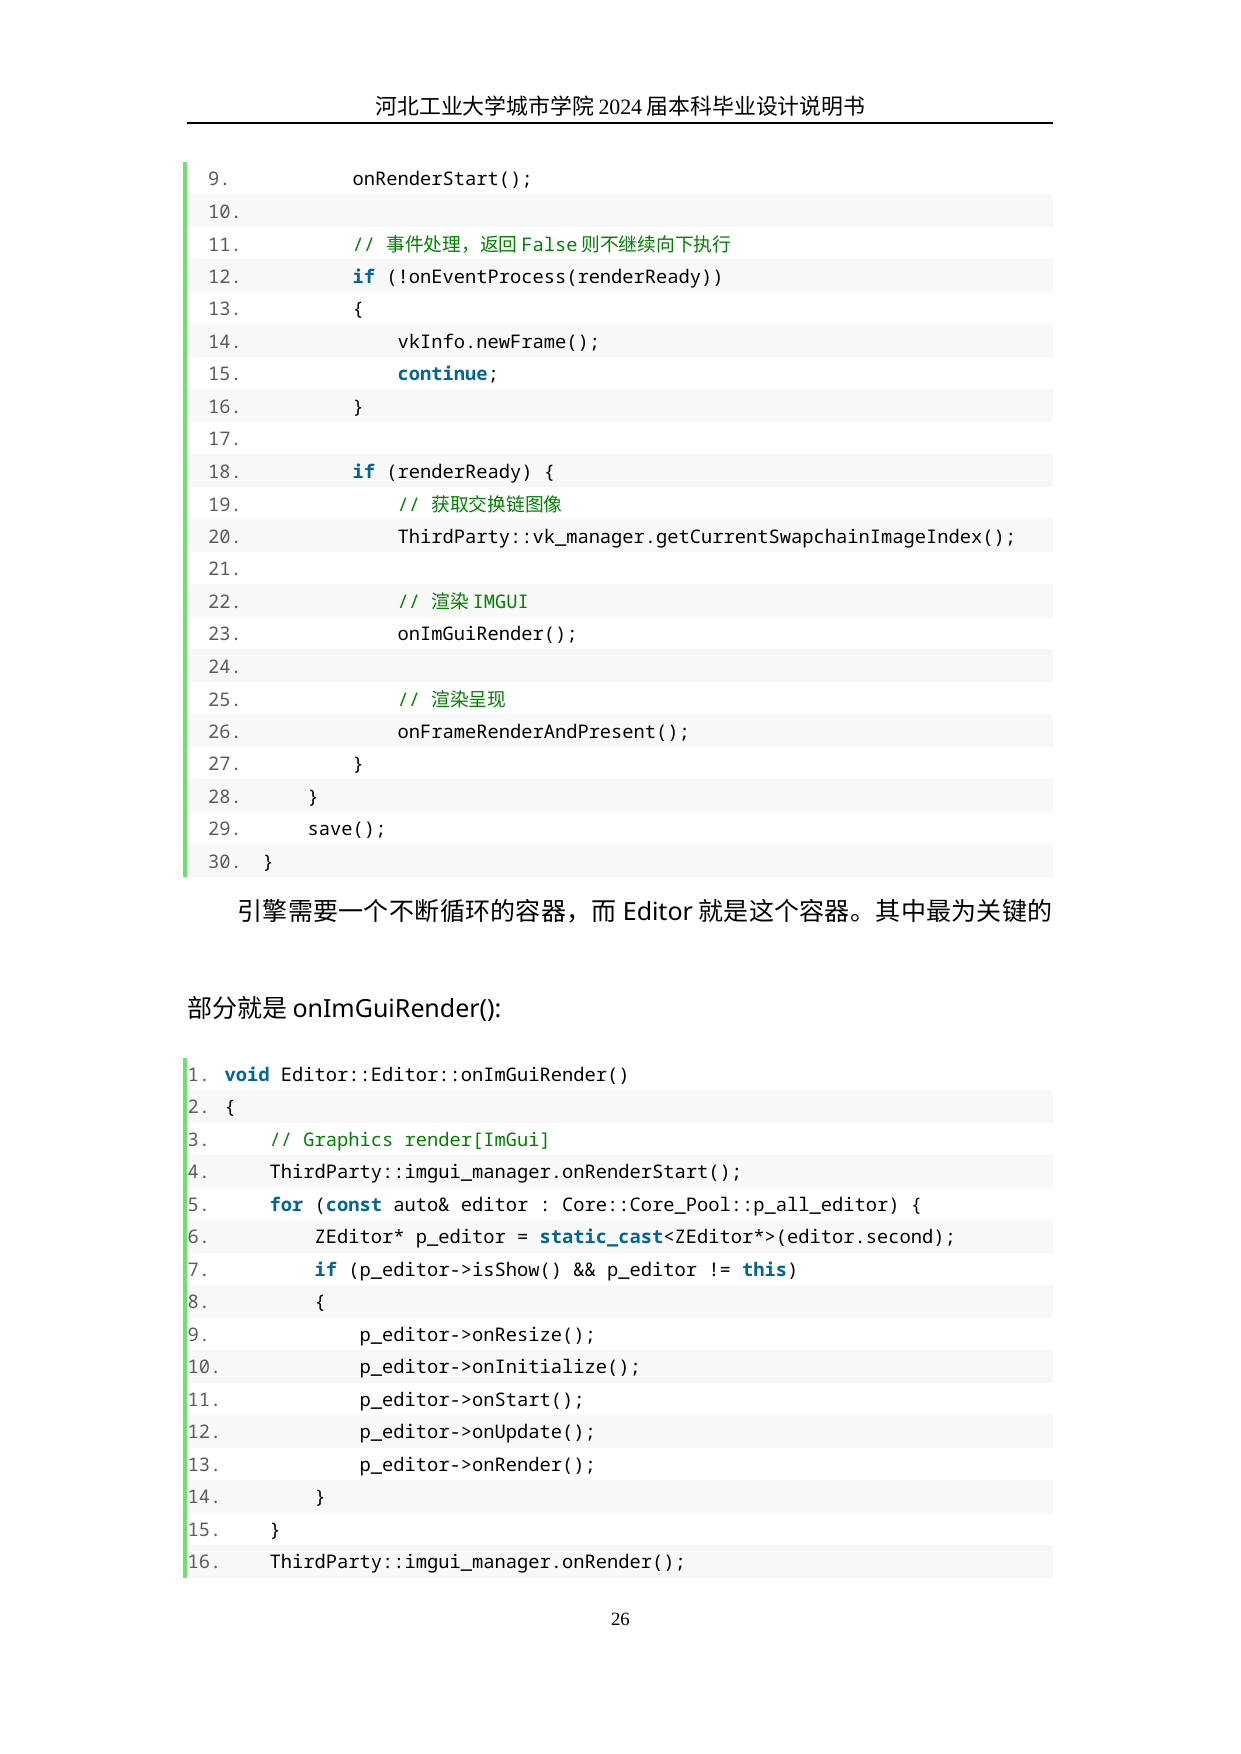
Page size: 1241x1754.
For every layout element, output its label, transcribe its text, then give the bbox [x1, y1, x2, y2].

list continue; [187, 357, 1053, 389]
list // 渲染呈现 [187, 682, 1053, 714]
list if (renderReady) { [187, 454, 1053, 487]
list save(); [187, 812, 1053, 844]
list { [187, 1285, 1053, 1318]
list // 事件处理，返回False则不继续向下执行 [187, 227, 1053, 259]
list ThirdParty::imgui_manager.onRenderStart(); [187, 1155, 1053, 1188]
list } [187, 844, 1053, 877]
list onFrameRenderAndPresent(); [187, 714, 1053, 747]
list void Editor::Editor::onImGuiRender() [187, 1058, 1053, 1090]
list // 获取交换链图像 [187, 487, 1053, 519]
list p_editor->onResize(); [187, 1318, 1053, 1350]
list } [187, 389, 1053, 422]
list ThirdParty::vk_manager.getCurrentSwapchainImageIndex(); [187, 519, 1053, 552]
list { [187, 292, 1053, 324]
list } [187, 1480, 1053, 1513]
list p_editor->onStart(); [187, 1383, 1053, 1415]
list if (!onEventProcess(renderReady)) [187, 259, 1053, 292]
list { [187, 1090, 1053, 1123]
list p_editor->onRender(); [187, 1448, 1053, 1480]
text 引擎需要一个不断循环的容器，而Editor就是这个容器。其中最为关键的部分就是onImGuiRender(): [187, 877, 1053, 1039]
list if (p_editor->isShow() && p_editor != this) [187, 1253, 1053, 1285]
list onRenderStart(); [187, 162, 1053, 194]
list p_editor->onInitialize(); [187, 1350, 1053, 1383]
list ZEditor* p_editor = static_cast<ZEditor*>(editor.second); [187, 1220, 1053, 1253]
list } [187, 1513, 1053, 1545]
list } [187, 747, 1053, 779]
list ThirdParty::imgui_manager.onRender(); [187, 1545, 1053, 1578]
list vkInfo.newFrame(); [187, 324, 1053, 357]
list for (const auto& editor : Core::Core_Pool::p_all_editor) { [187, 1188, 1053, 1220]
list // Graphics render[ImGui] [187, 1123, 1053, 1155]
list } [187, 779, 1053, 812]
list onImGuiRender(); [187, 617, 1053, 649]
list // 渲染IMGUI [187, 584, 1053, 617]
list p_editor->onUpdate(); [187, 1415, 1053, 1448]
